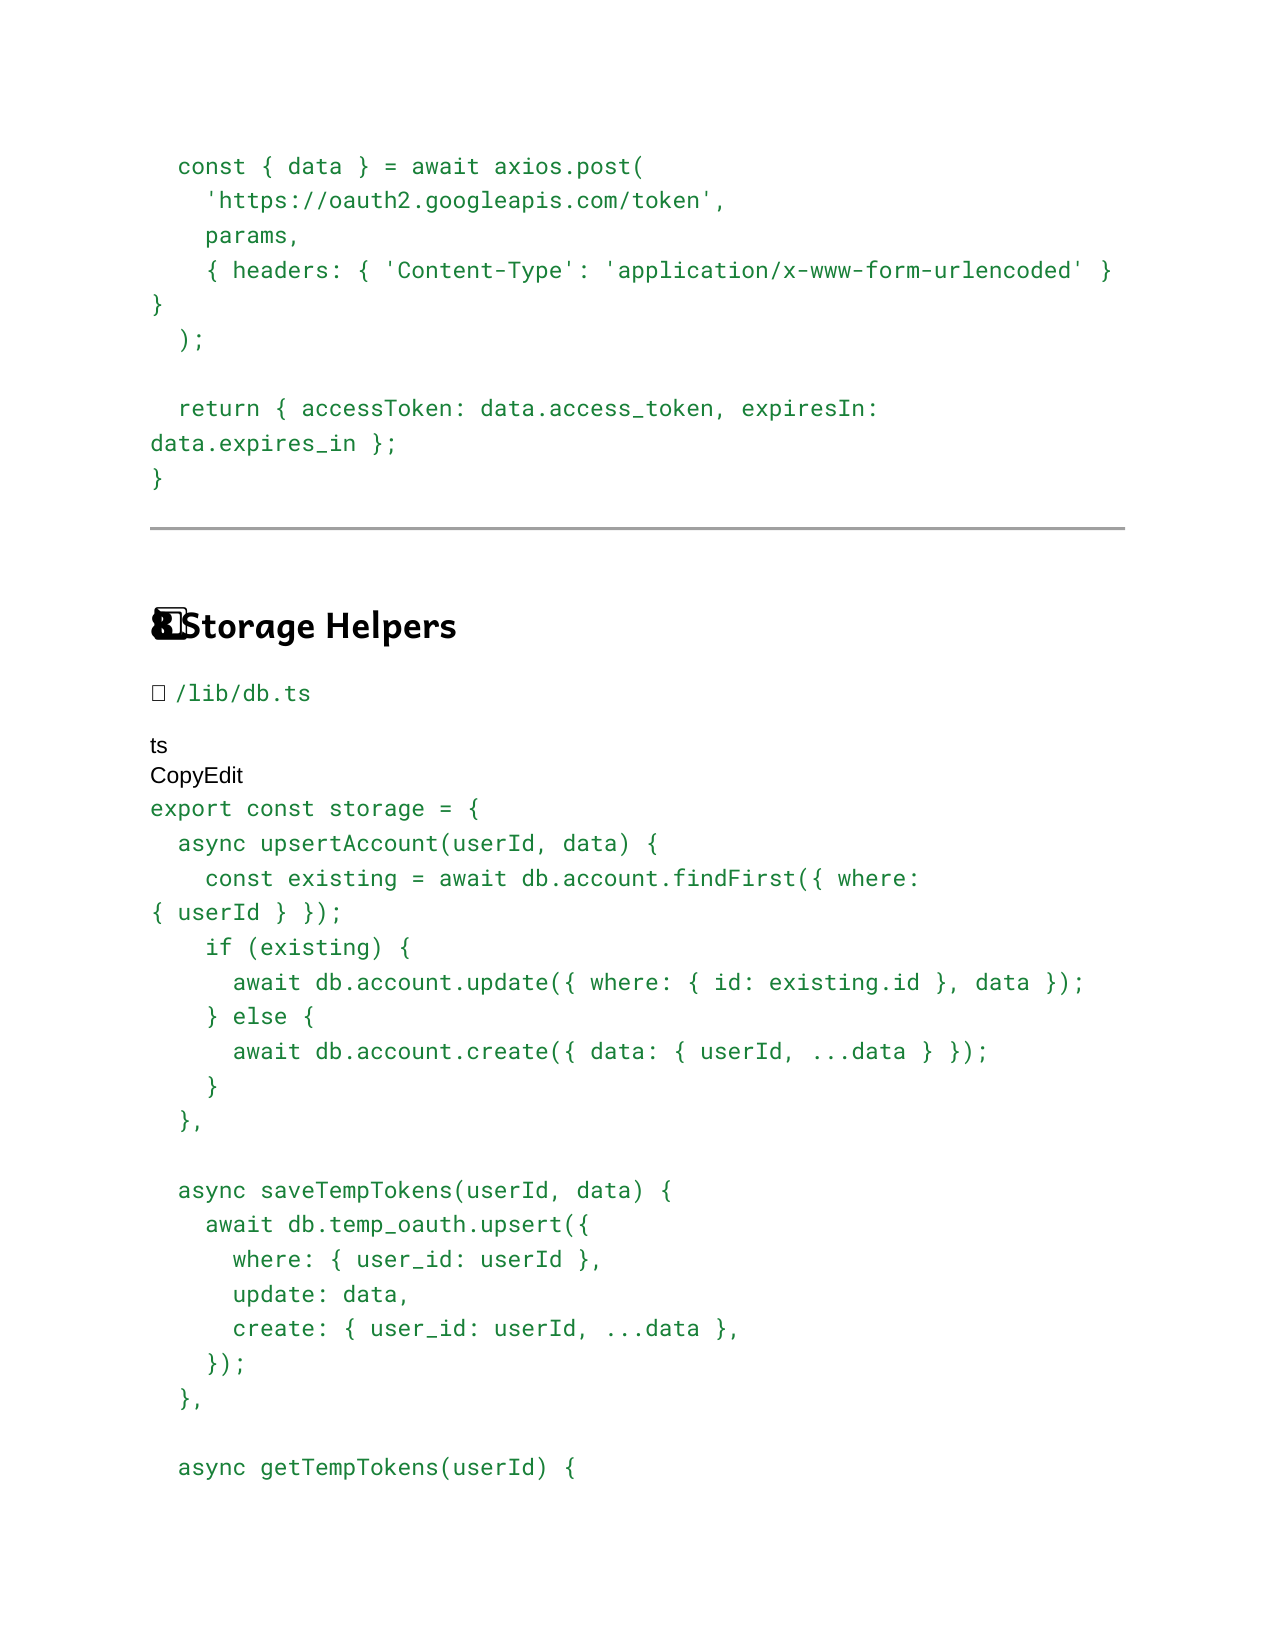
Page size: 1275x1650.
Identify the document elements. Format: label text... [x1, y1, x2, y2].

text } else { [150, 1001, 1125, 1031]
text CopyEdit [150, 762, 1125, 789]
text ); [150, 323, 1125, 354]
text 📄 /lib/db.ts [150, 677, 1125, 707]
text params, [150, 219, 1125, 249]
text }, [150, 1382, 1125, 1412]
text return { accessToken: data.access_token, expiresIn: data.expires_in }; [150, 393, 1125, 458]
text await db.account.create({ data: { userId, ...data } }); [150, 1035, 1125, 1066]
text } [150, 462, 1125, 492]
text where: { user_id: userId }, [150, 1243, 1125, 1274]
text update: data, [150, 1278, 1125, 1308]
text } [150, 1070, 1125, 1100]
text async saveTempTokens(userId, data) { [150, 1174, 1125, 1204]
text await db.temp_oauth.upsert({ [150, 1209, 1125, 1239]
text ts [150, 732, 1125, 758]
text await db.account.update({ where: { id: existing.id }, data }); [150, 966, 1125, 996]
text { headers: { 'Content-Type': 'application/x-www-form-urlencoded' } } [150, 254, 1125, 319]
subtitle 8️⃣ Storage Helpers [150, 595, 1125, 652]
text export const storage = { [150, 792, 1125, 823]
text create: { user_id: userId, ...data }, [150, 1313, 1125, 1343]
text 'https://oauth2.googleapis.com/token', [150, 185, 1125, 215]
text const { data } = await axios.post( [150, 150, 1125, 180]
text const existing = await db.account.findFirst({ where: { userId } }); [150, 862, 1125, 927]
text if (existing) { [150, 931, 1125, 961]
text async getTempTokens(userId) { [150, 1452, 1125, 1482]
text }); [150, 1347, 1125, 1378]
text async upsertAccount(userId, data) { [150, 827, 1125, 857]
text }, [150, 1105, 1125, 1135]
